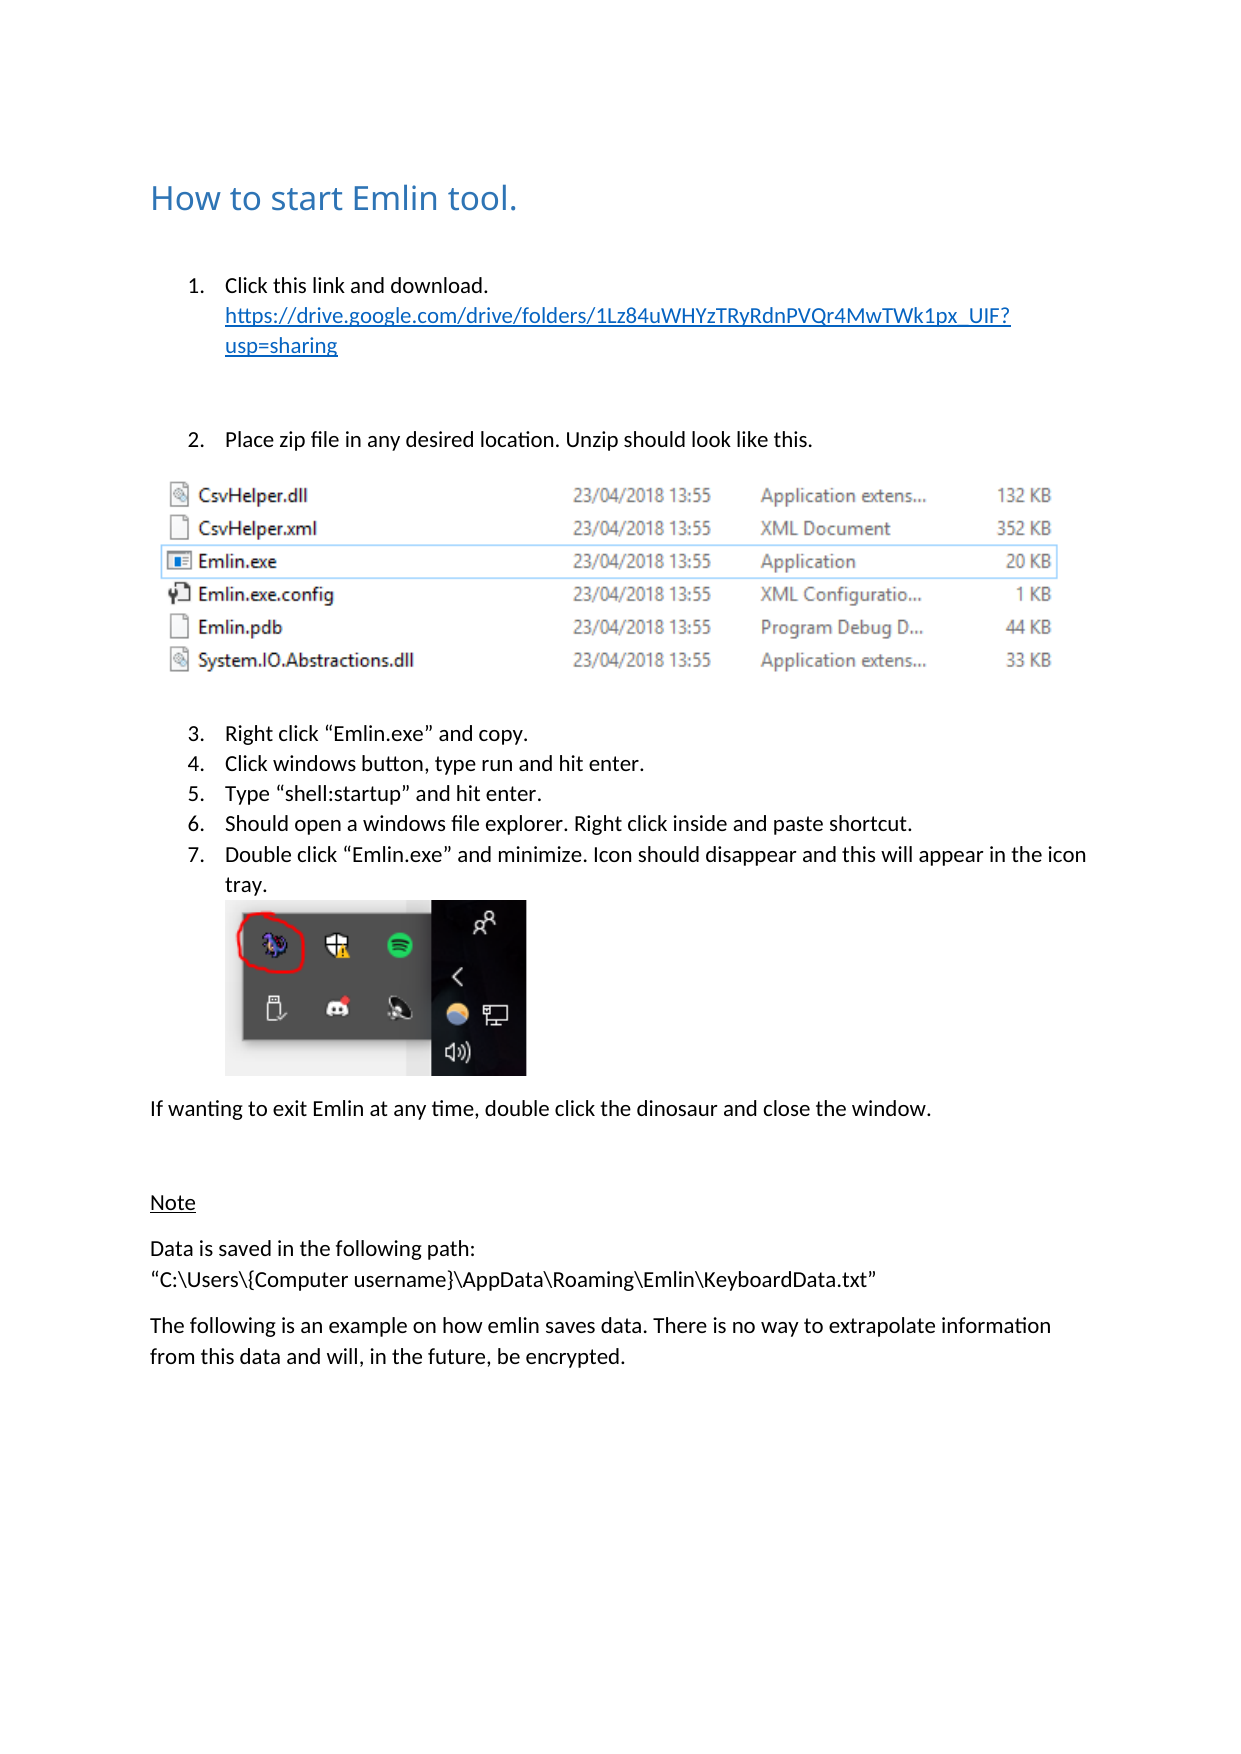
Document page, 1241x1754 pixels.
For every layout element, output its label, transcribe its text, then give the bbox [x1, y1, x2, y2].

text Data is saved in the following path: “C:\Users\{Computer username}\AppData\Roaming\Emlin\KeyboardData.txt” [150, 1234, 1090, 1293]
picture [225, 900, 527, 1076]
picture [150, 471, 1072, 700]
list Double click “Emlin.exe” and minimize. Icon should disappear and this will appear in the icon tray. [187, 840, 1090, 898]
list Right click “Emlin.exe” and copy. [187, 719, 1090, 747]
list Click windows button, type run and hit enter. [187, 749, 1090, 777]
text The following is an example on how emlin saves data. There is no way to extrapolate information from this data and will, in the future, be encrypted. [150, 1312, 1090, 1370]
text If wanting to exit Emlin at any time, double click the dinosaur and close the window. [150, 1094, 1090, 1122]
list Click this link and download. https://drive.google.com/drive/folders/1Lz84uWHYzTRyRdnPVQr4MwTWk1px_UIF?usp=sharing [187, 271, 1090, 359]
subtitle How to start Emlin tool. [150, 175, 1090, 220]
list Type “shell:startup” and hit enter. [187, 779, 1090, 807]
list Should open a windows file explorer. Right click inside and paste shortcut. [187, 809, 1090, 837]
list Place zip file in any desired location. Unzip should look like this. [187, 425, 1090, 453]
text Note [150, 1188, 1090, 1216]
